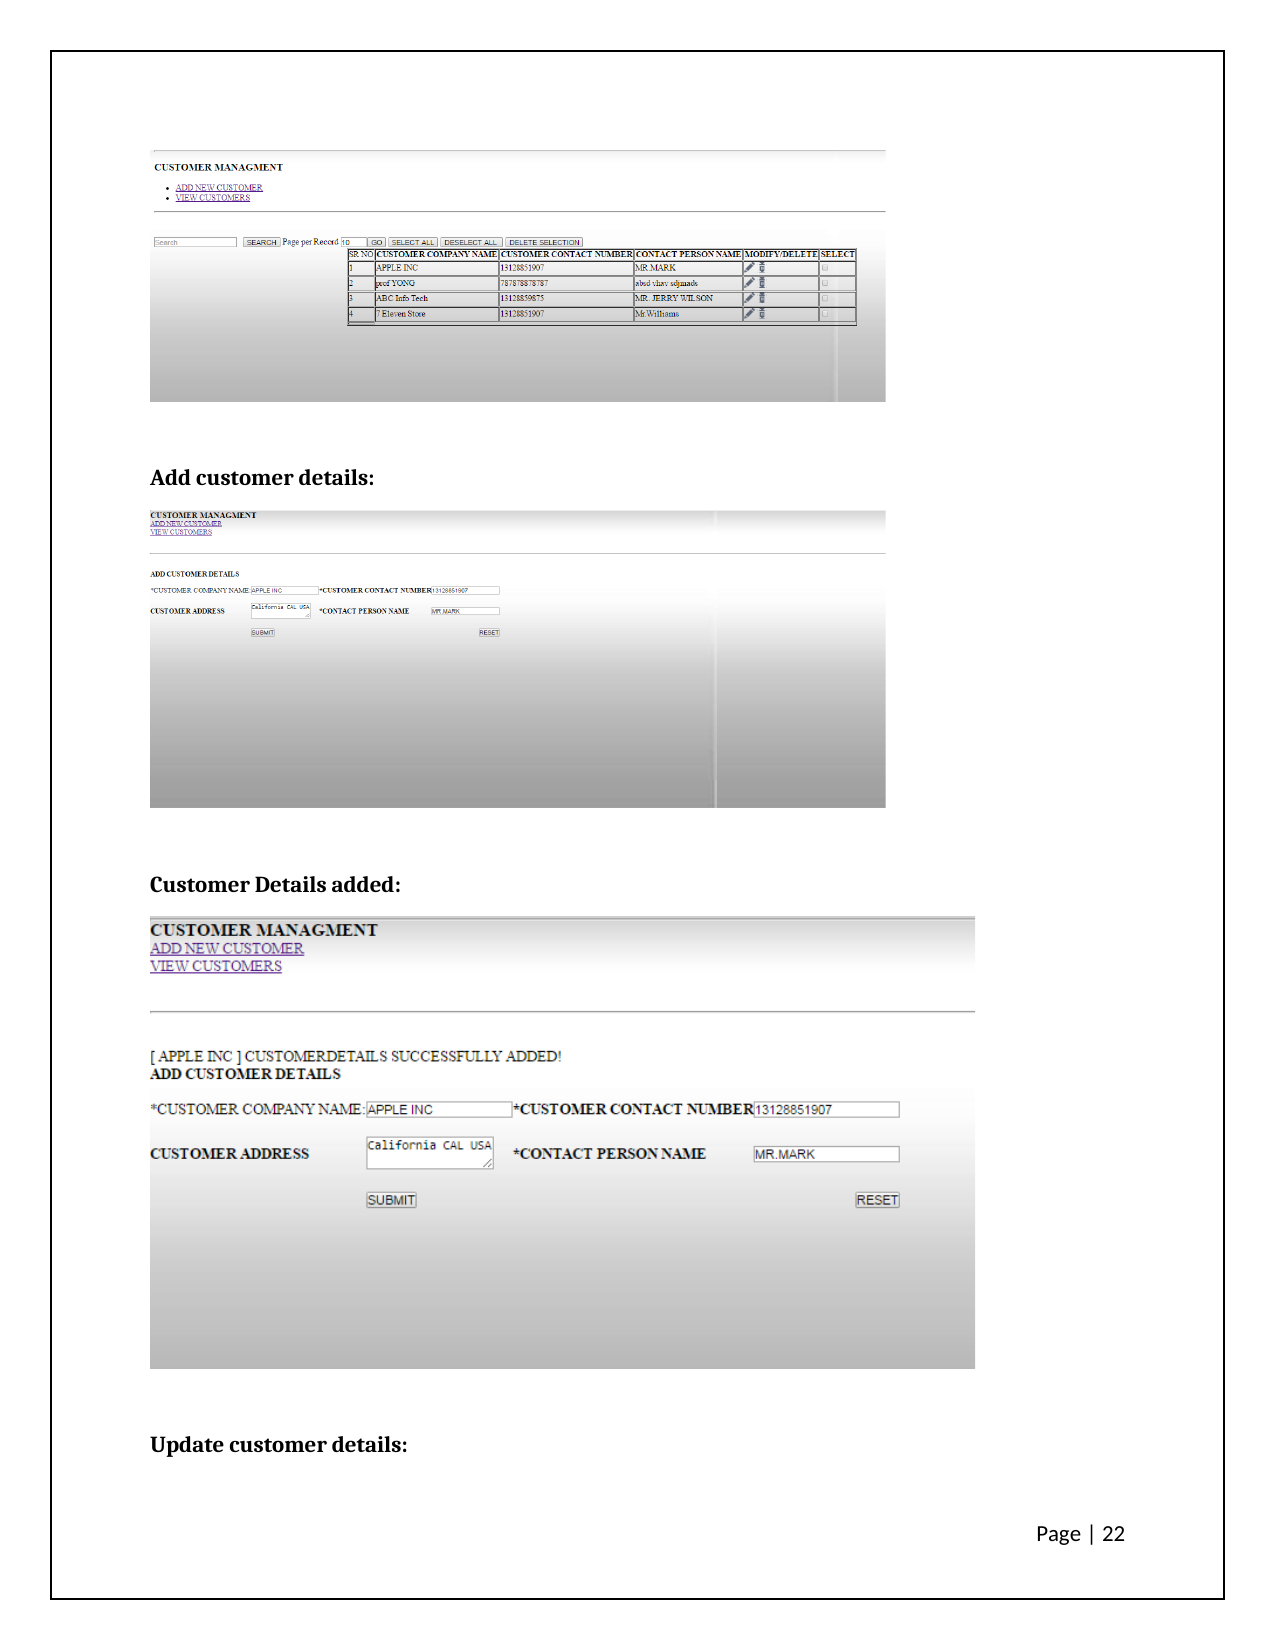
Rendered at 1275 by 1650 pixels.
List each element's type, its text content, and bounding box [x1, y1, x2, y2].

picture [150, 510, 886, 808]
text Update customer details: [150, 1432, 1125, 1458]
picture [150, 150, 886, 402]
text Add customer details: [150, 465, 1125, 492]
picture [150, 916, 976, 1369]
text Customer Details added: [150, 872, 1125, 898]
